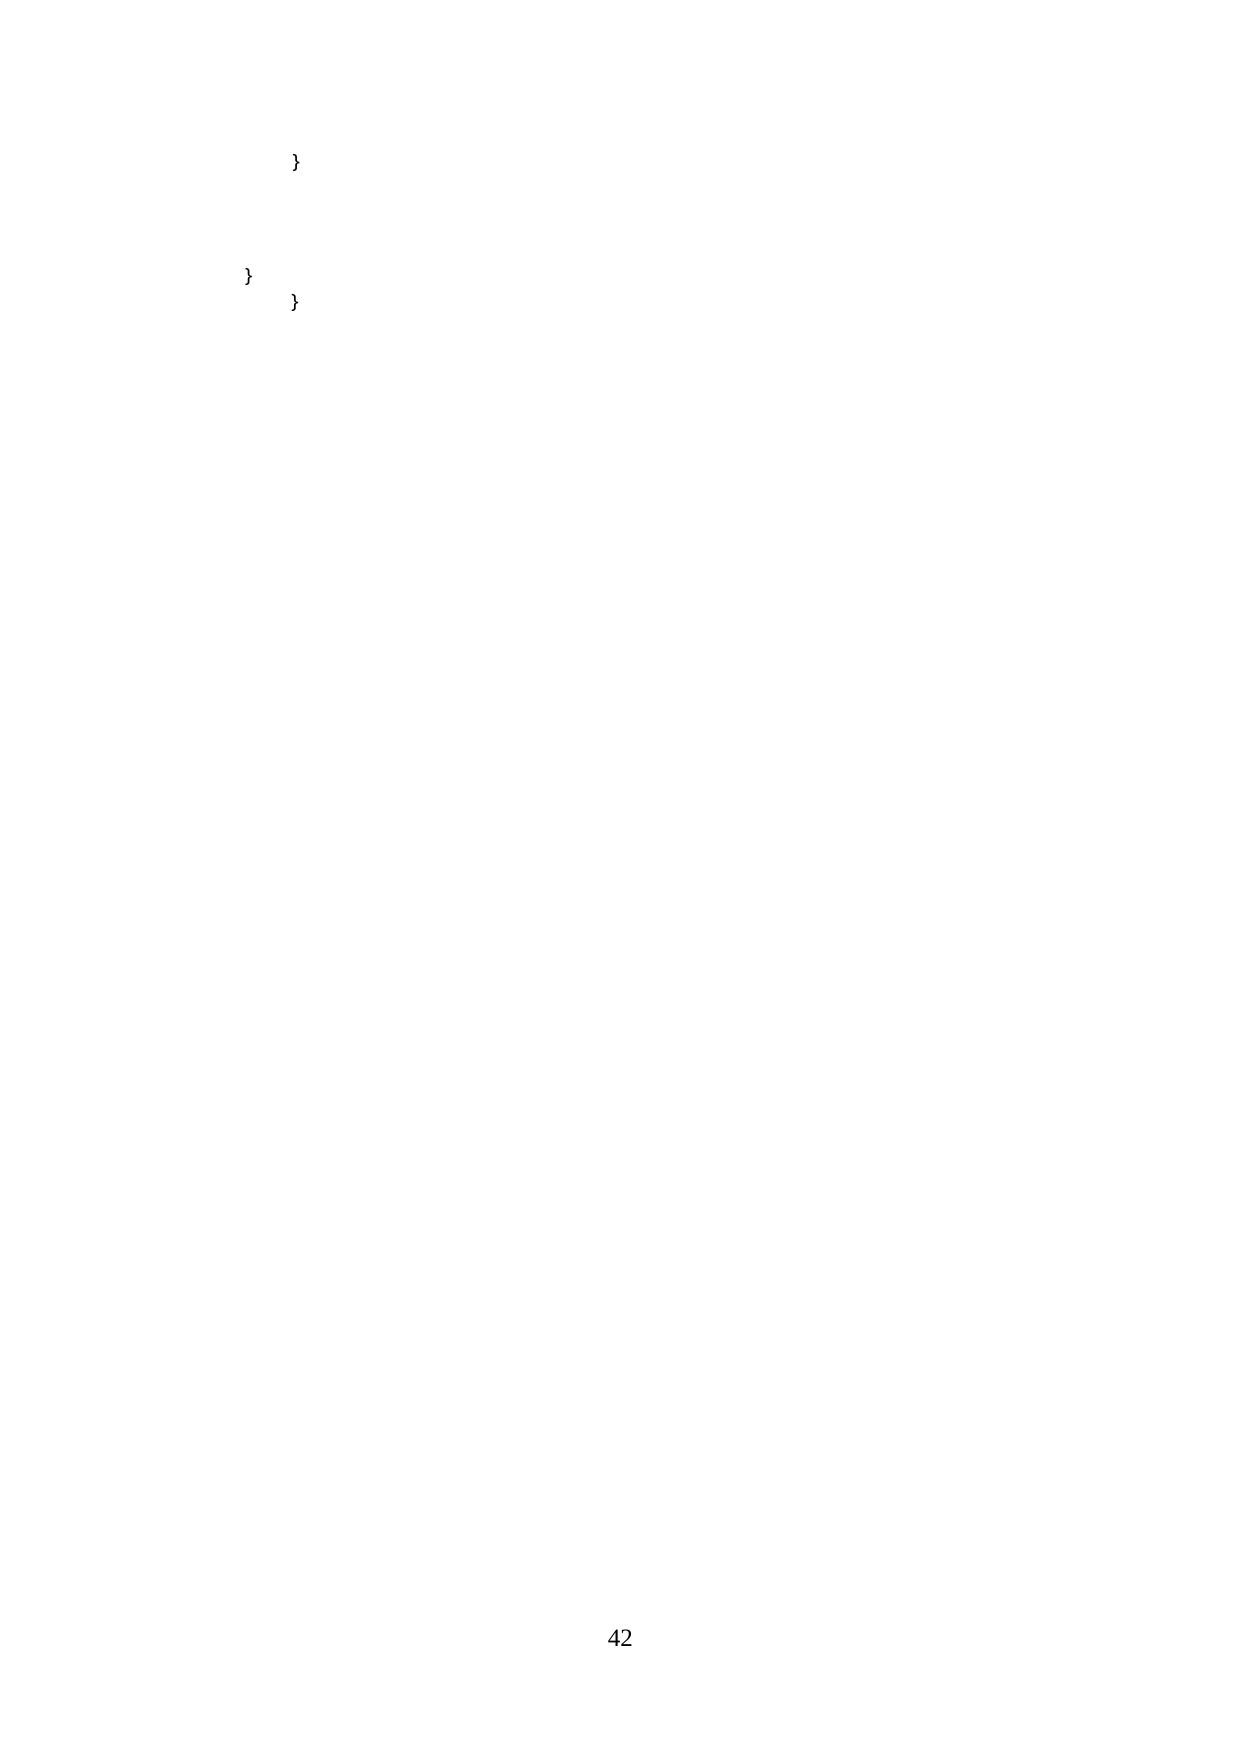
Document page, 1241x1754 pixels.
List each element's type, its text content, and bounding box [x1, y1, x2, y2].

text } [148, 148, 1093, 174]
text } [148, 261, 1093, 288]
list } [241, 288, 1093, 315]
